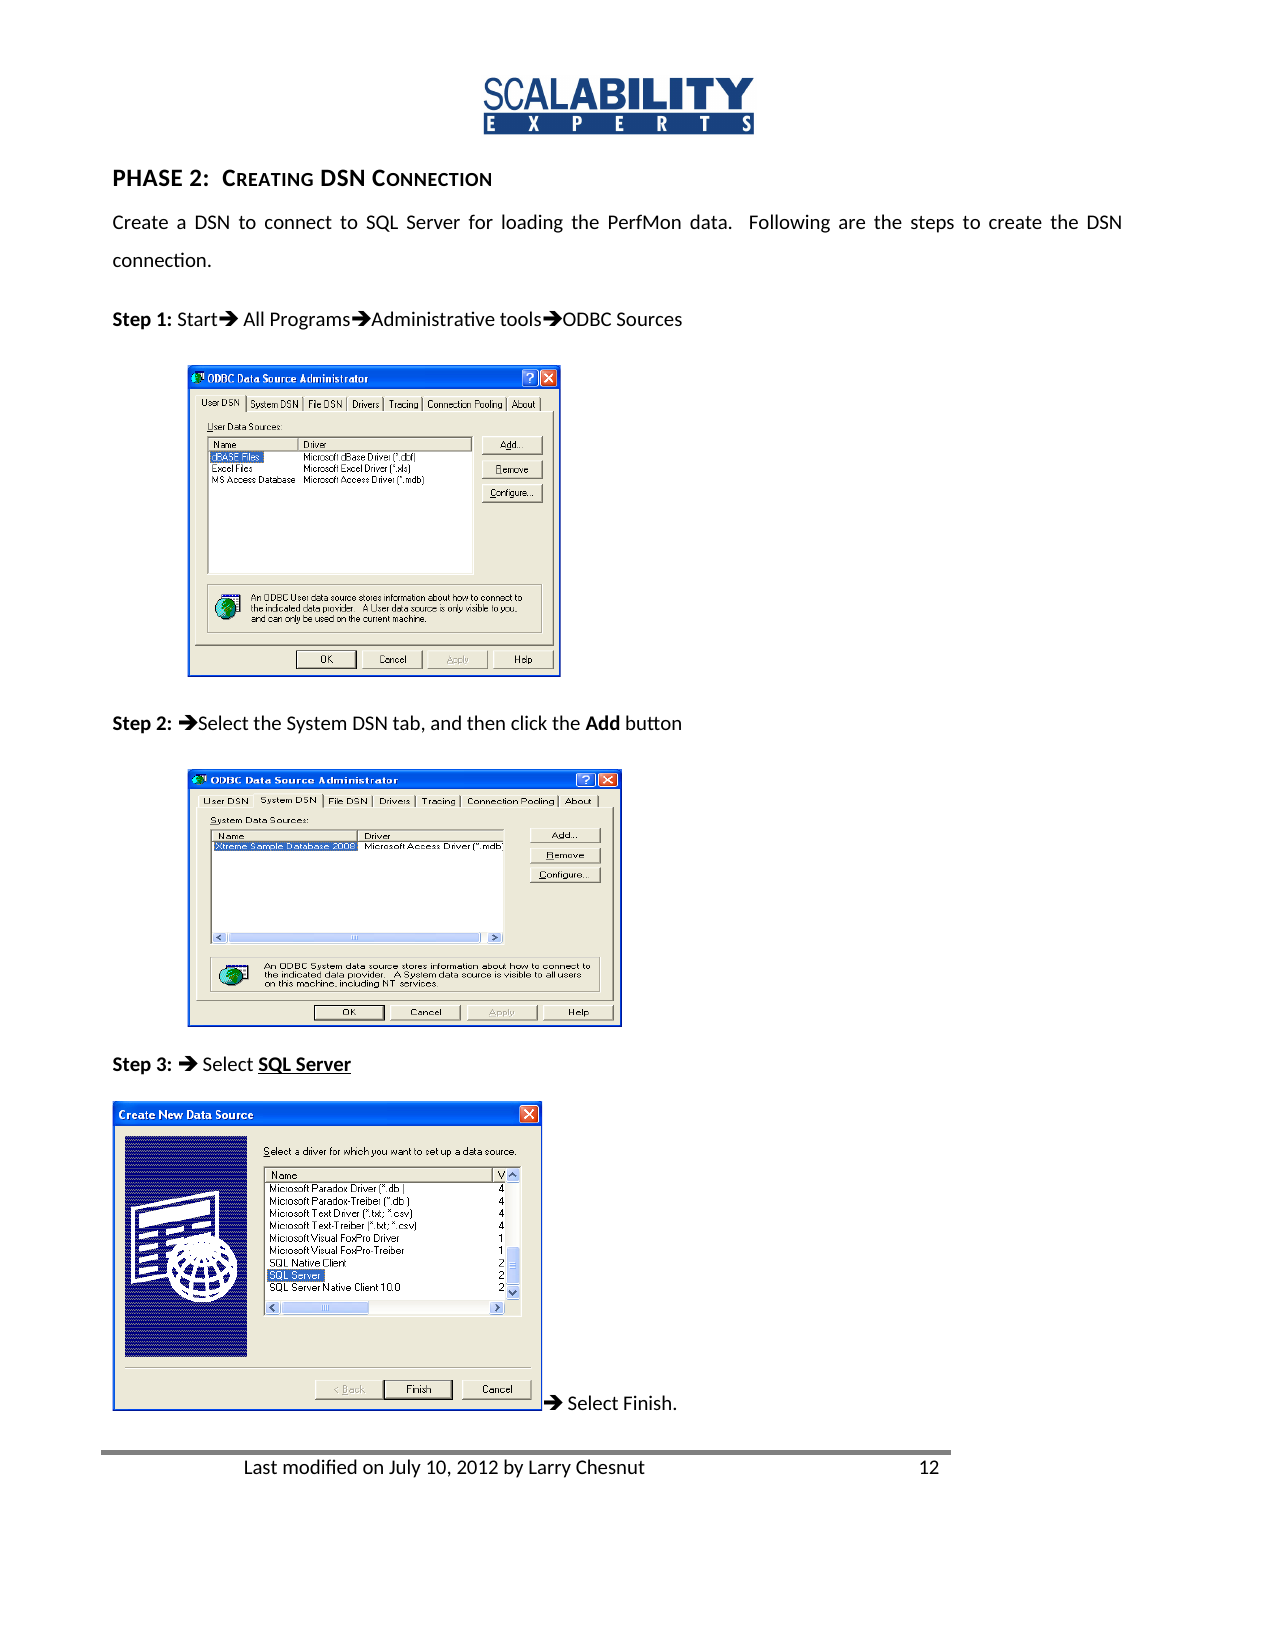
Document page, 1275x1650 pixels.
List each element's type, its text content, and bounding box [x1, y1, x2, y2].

picture [187, 365, 561, 677]
text Step 1: Start All ProgramsAdministrative toolsODBC Sources [112, 306, 1125, 332]
picture [112, 1101, 543, 1411]
subtitle PHASE 2: Creating DSN Connection [112, 162, 1125, 192]
text Step 3: Select SQL Server [112, 1051, 1125, 1076]
text Step 2: Select the System DSN tab, and then click the Add button [112, 711, 1125, 736]
picture [187, 769, 622, 1027]
text Create a DSN to connect to SQL Server for loading the PerfMon data. Following are the steps to create the DSN connection. [112, 209, 1125, 273]
picture [480, 75, 757, 138]
